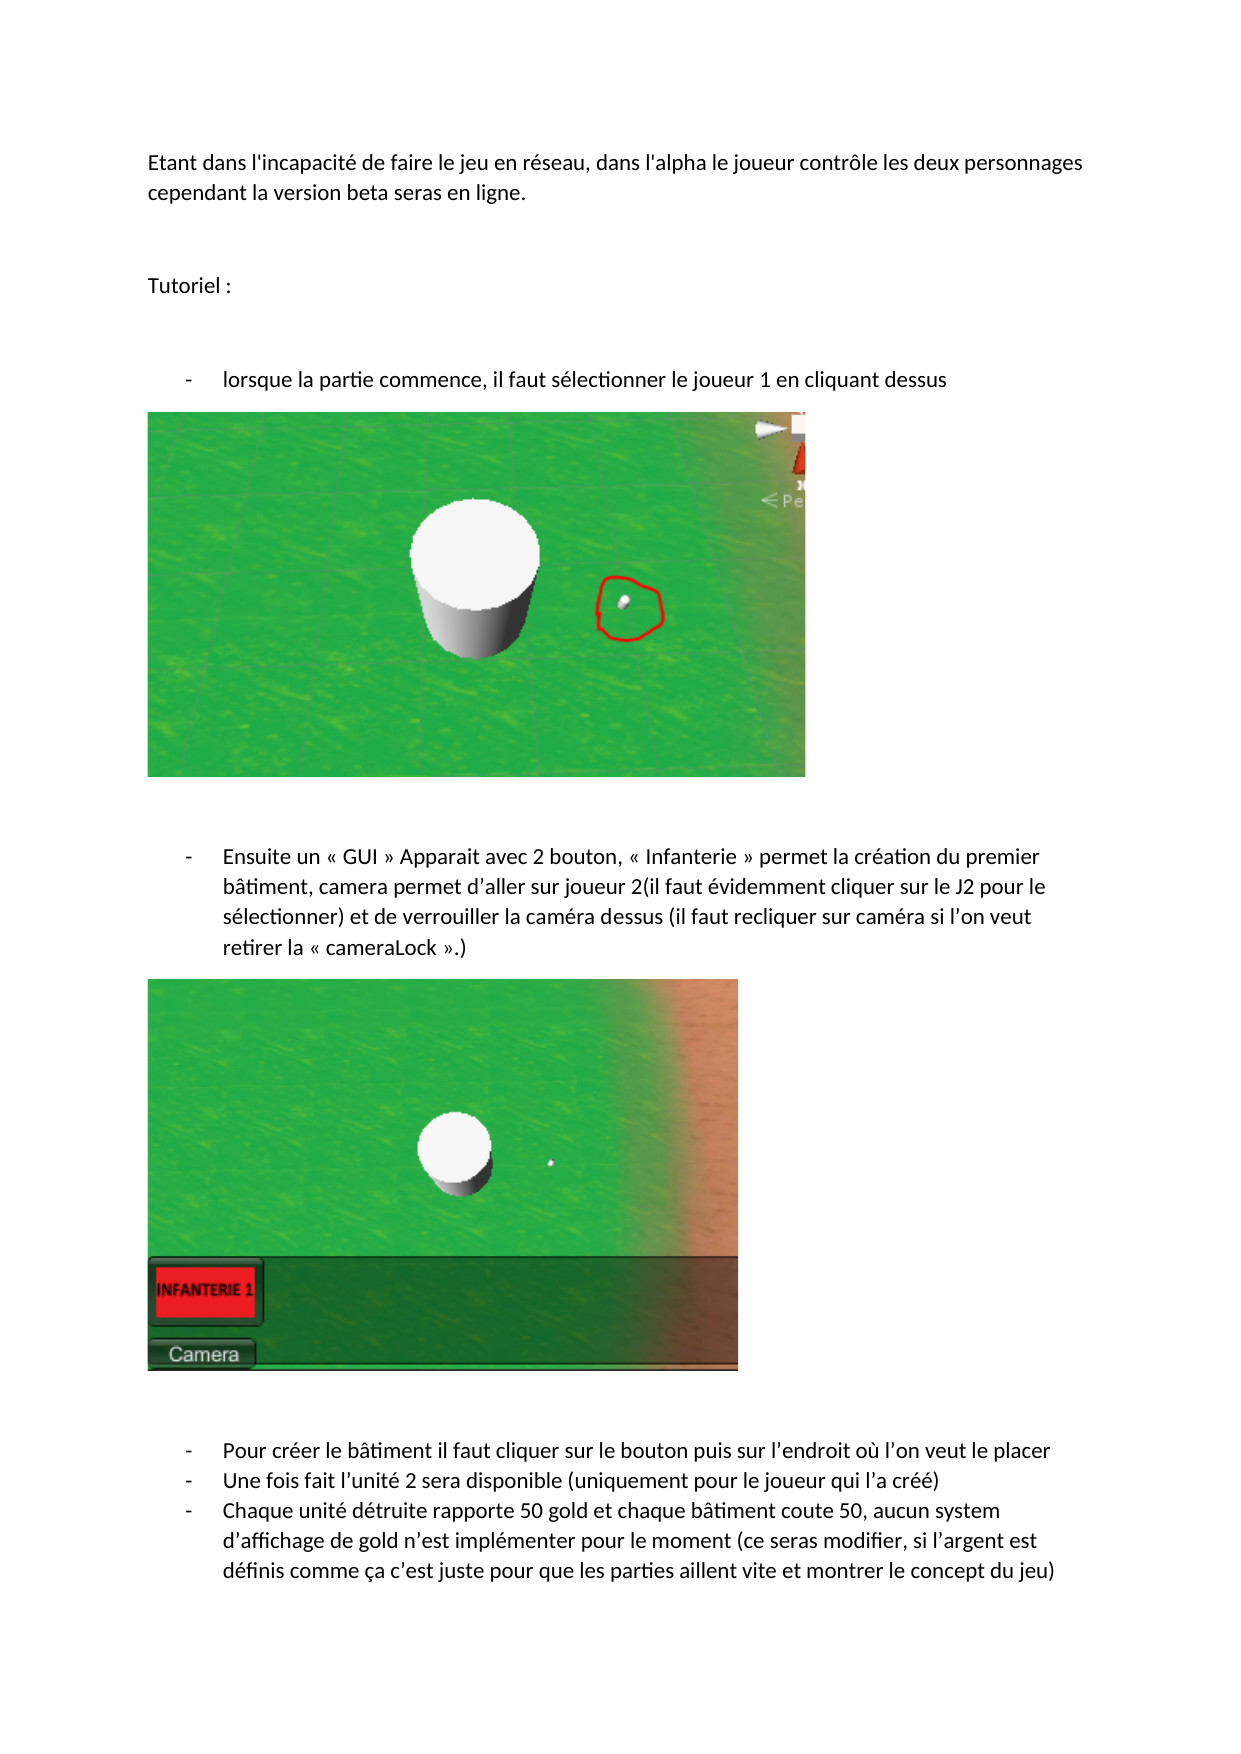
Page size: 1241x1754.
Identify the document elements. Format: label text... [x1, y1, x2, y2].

text Etant dans l'incapacité de faire le jeu en réseau, dans l'alpha le joueur contrôle les deux personnages cependant la version beta seras en ligne. [148, 148, 1093, 206]
picture [147, 412, 806, 777]
list Ensuite un « GUI » Apparait avec 2 bouton, « Infanterie » permet la création du premier bâtiment, camera permet d’aller sur joueur 2(il faut évidemment cliquer sur le J2 pour le sélectionner) et de verrouiller la caméra dessus (il faut recliquer sur caméra si l’on veut retirer la « cameraLock ».) [185, 842, 1093, 961]
list Pour créer le bâtiment il faut cliquer sur le bouton puis sur l’endroit où l’on veut le placer [185, 1436, 1093, 1464]
picture [147, 979, 739, 1371]
list Chaque unité détruite rapporte 50 gold et chaque bâtiment coute 50, aucun system d’affichage de gold n’est implémenter pour le moment (ce seras modifier, si l’argent est définis comme ça c’est juste pour que les parties aillent vite et montrer le concept du jeu) [185, 1496, 1093, 1585]
text Tutoriel : [148, 272, 1093, 299]
list lorsque la partie commence, il faut sélectionner le joueur 1 en cliquant dessus [185, 365, 1093, 393]
list Une fois fait l’unité 2 sera disponible (uniquement pour le joueur qui l’a créé) [185, 1466, 1093, 1494]
